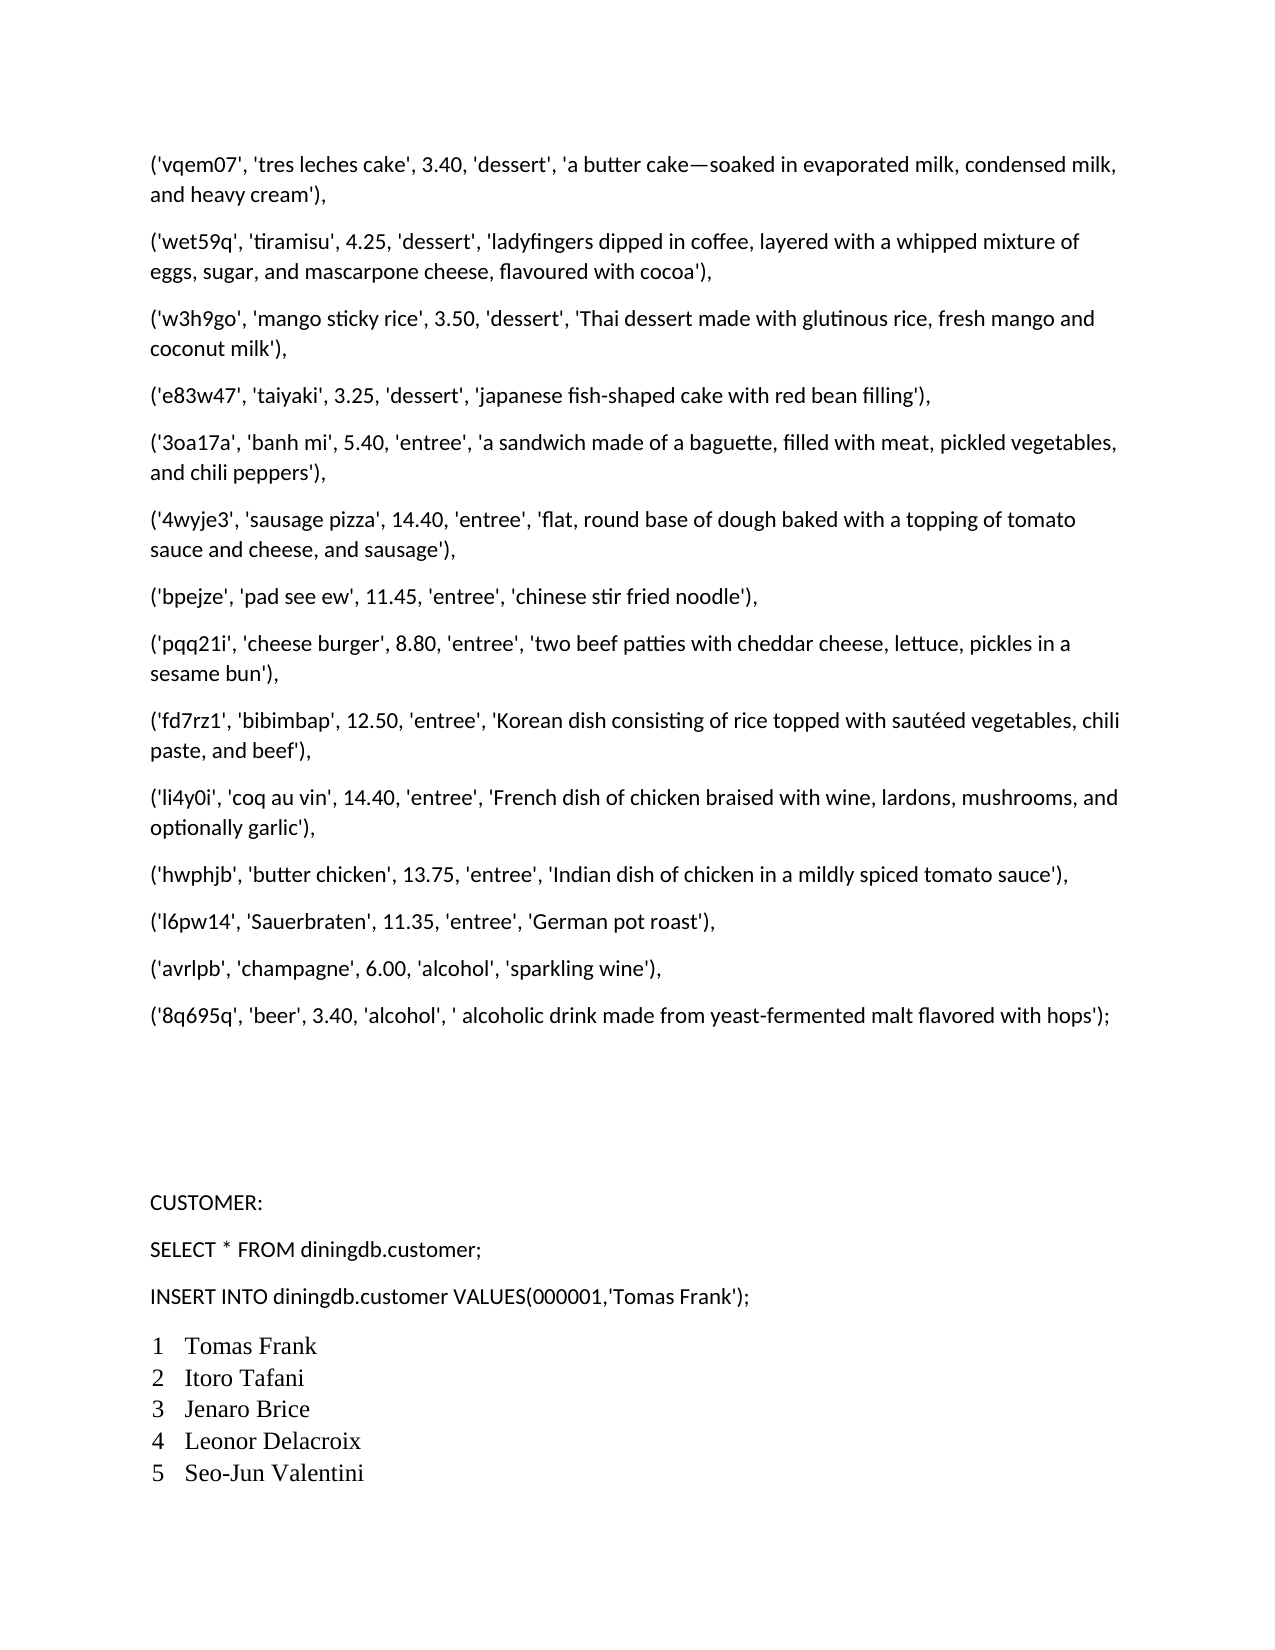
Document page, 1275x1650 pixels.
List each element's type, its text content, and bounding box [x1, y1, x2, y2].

table_cell 5 [150, 1457, 183, 1488]
text ('bpejze', 'pad see ew', 11.45, 'entree', 'chinese stir fried noodle'), [150, 582, 1125, 610]
table_cell 4 [150, 1425, 183, 1457]
text ('8q695q', 'beer', 3.40, 'alcohol', ' alcoholic drink made from yeast-fermented malt flavored with hops'); [150, 1001, 1125, 1029]
text ('vqem07', 'tres leches cake', 3.40, 'dessert', 'a butter cake—soaked in evaporated milk, condensed milk, and heavy cream'), [150, 150, 1125, 208]
table_cell Jenaro Brice [183, 1393, 371, 1425]
text ('hwphjb', 'butter chicken', 13.75, 'entree', 'Indian dish of chicken in a mildly spiced tomato sauce'), [150, 860, 1125, 888]
text CUSTOMER: [150, 1188, 1125, 1217]
table_cell 3 [150, 1393, 183, 1425]
table_cell Seo-Jun Valentini [183, 1457, 371, 1488]
table_cell 2 [150, 1361, 183, 1393]
table_cell Leonor Delacroix [183, 1425, 371, 1457]
table_header Tomas Frank [183, 1329, 371, 1361]
text ('li4y0i', 'coq au vin', 14.40, 'entree', 'French dish of chicken braised with wine, lardons, mushrooms, and optionally garlic'), [150, 783, 1125, 842]
table_header 1 [150, 1329, 183, 1361]
text ('pqq21i', 'cheese burger', 8.80, 'entree', 'two beef patties with cheddar cheese, lettuce, pickles in a sesame bun'), [150, 629, 1125, 687]
text ('e83w47', 'taiyaki', 3.25, 'dessert', 'japanese fish-shaped cake with red bean filling'), [150, 381, 1125, 409]
text ('avrlpb', 'champagne', 6.00, 'alcohol', 'sparkling wine'), [150, 954, 1125, 982]
text ('4wyje3', 'sausage pizza', 14.40, 'entree', 'flat, round base of dough baked with a topping of tomato sauce and cheese, and sausage'), [150, 505, 1125, 563]
text SELECT * FROM diningdb.customer; [150, 1235, 1125, 1263]
text ('wet59q', 'tiramisu', 4.25, 'dessert', 'ladyfingers dipped in coffee, layered with a whipped mixture of eggs, sugar, and mascarpone cheese, flavoured with cocoa'), [150, 227, 1125, 285]
text ('l6pw14', 'Sauerbraten', 11.35, 'entree', 'German pot roast'), [150, 907, 1125, 935]
table_cell Itoro Tafani [183, 1361, 371, 1393]
text INSERT INTO diningdb.customer VALUES(000001,'Tomas Frank'); [150, 1282, 1125, 1310]
text ('fd7rz1', 'bibimbap', 12.50, 'entree', 'Korean dish consisting of rice topped with sautéed vegetables, chili paste, and beef'), [150, 706, 1125, 764]
text ('w3h9go', 'mango sticky rice', 3.50, 'dessert', 'Thai dessert made with glutinous rice, fresh mango and coconut milk'), [150, 304, 1125, 362]
text ('3oa17a', 'banh mi', 5.40, 'entree', 'a sandwich made of a baguette, filled with meat, pickled vegetables, and chili peppers'), [150, 428, 1125, 486]
